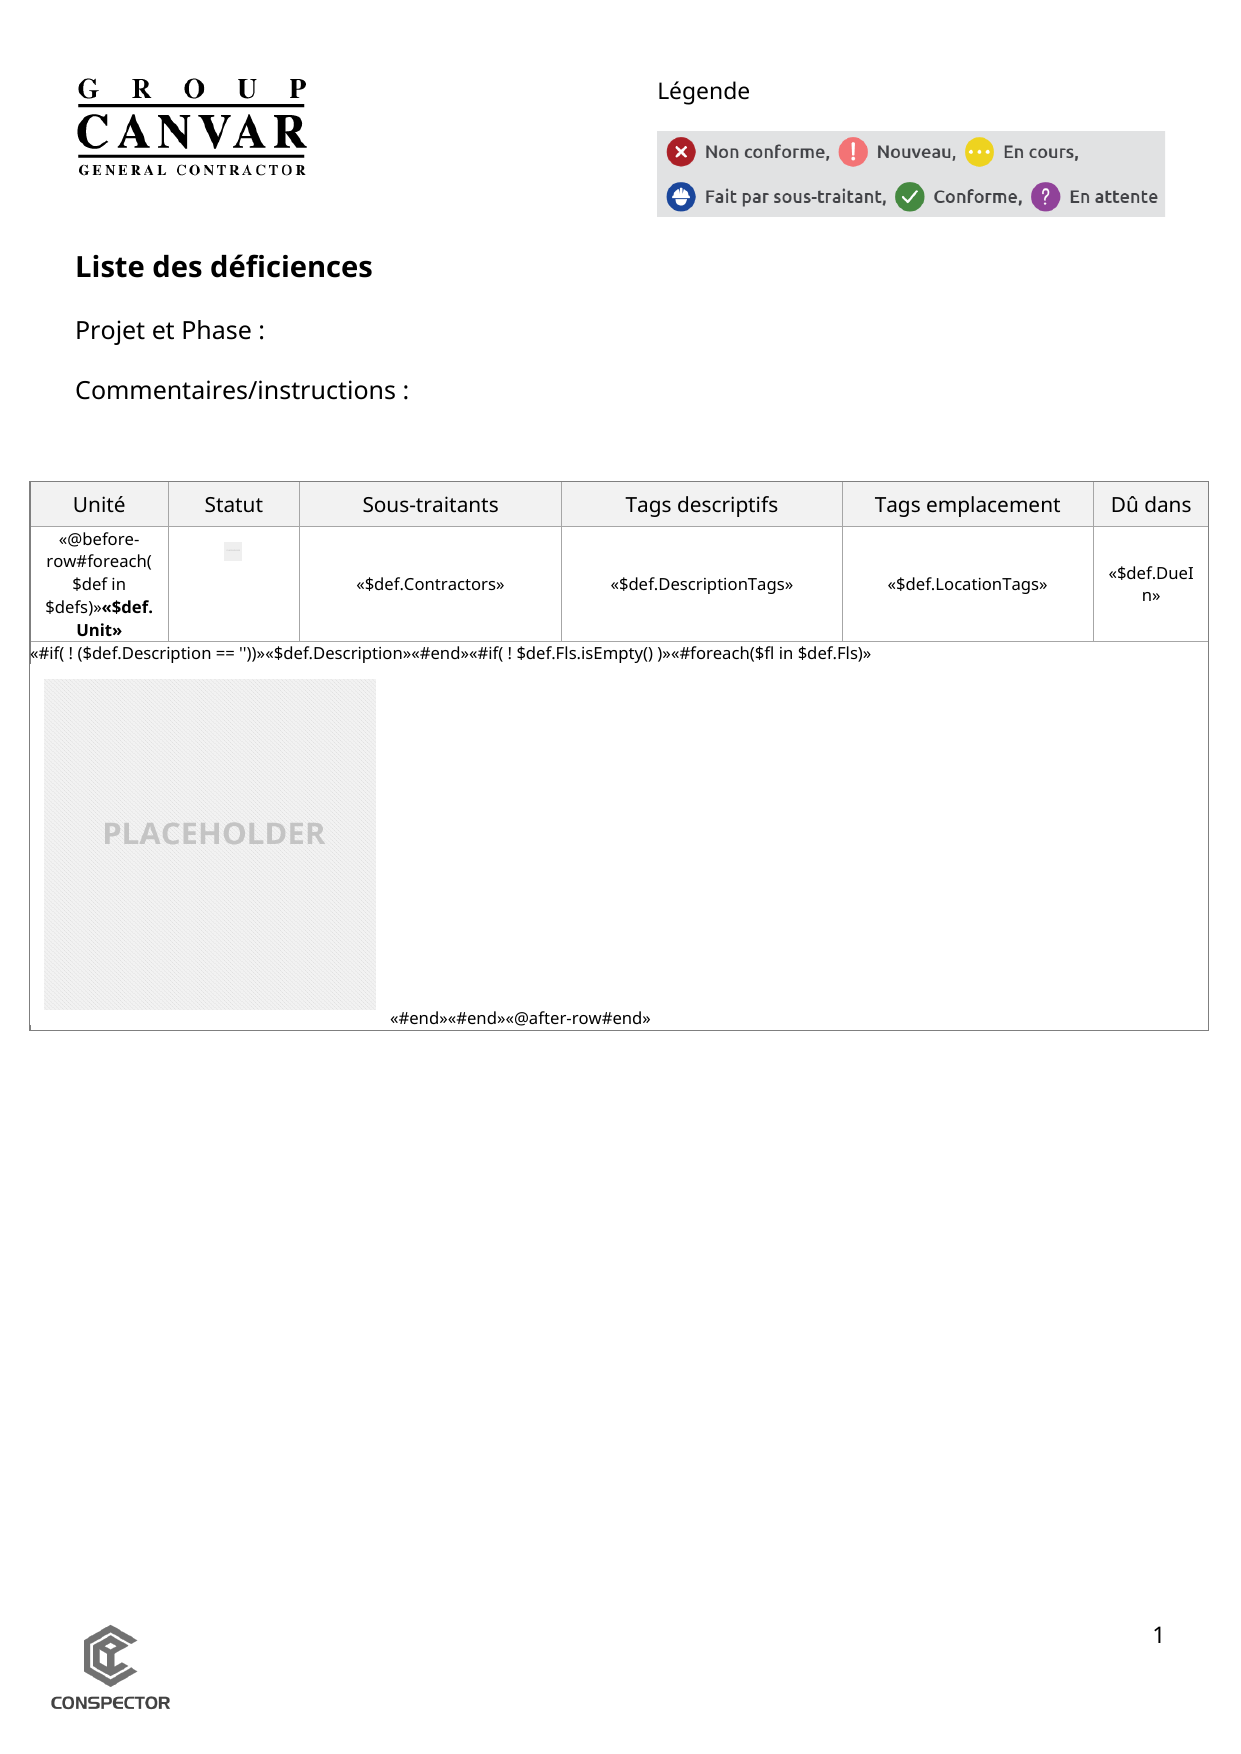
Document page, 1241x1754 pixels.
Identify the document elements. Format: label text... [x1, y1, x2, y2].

picture [657, 131, 1166, 217]
table_header Unité [31, 482, 168, 526]
table_header Dû dans [1094, 482, 1208, 526]
table_header Sous-traitants [300, 482, 561, 526]
table_cell [169, 527, 299, 641]
picture [44, 679, 376, 1010]
table_cell «$def.Contractors» [300, 527, 561, 641]
table_header Tags emplacement [843, 482, 1093, 526]
table_cell «$def.LocationTags» [843, 527, 1093, 641]
text Légende [657, 75, 1165, 106]
picture [224, 542, 242, 561]
table_header Tags descriptifs [562, 482, 842, 526]
table_cell «$def.DescriptionTags» [562, 527, 842, 641]
table_header Statut [169, 482, 299, 526]
subtitle Projet et Phase : [75, 313, 1165, 347]
picture [75, 75, 309, 182]
table_cell «$def.DueIn» [1094, 527, 1208, 641]
subtitle Liste des déficiences [75, 246, 1165, 286]
table_cell «#if( ! ($def.Description == ''))»«$def.Description»«#end»«#if( ! $def.Fls.isEmpty() )»«#foreach($fl in $def.Fls)»«#end»«#end»«@after-row#end» [31, 642, 1208, 1029]
subtitle Commentaires/instructions : [75, 373, 1165, 407]
table_cell «@before-row#foreach($def in $defs)»«$def.Unit» [31, 527, 168, 641]
